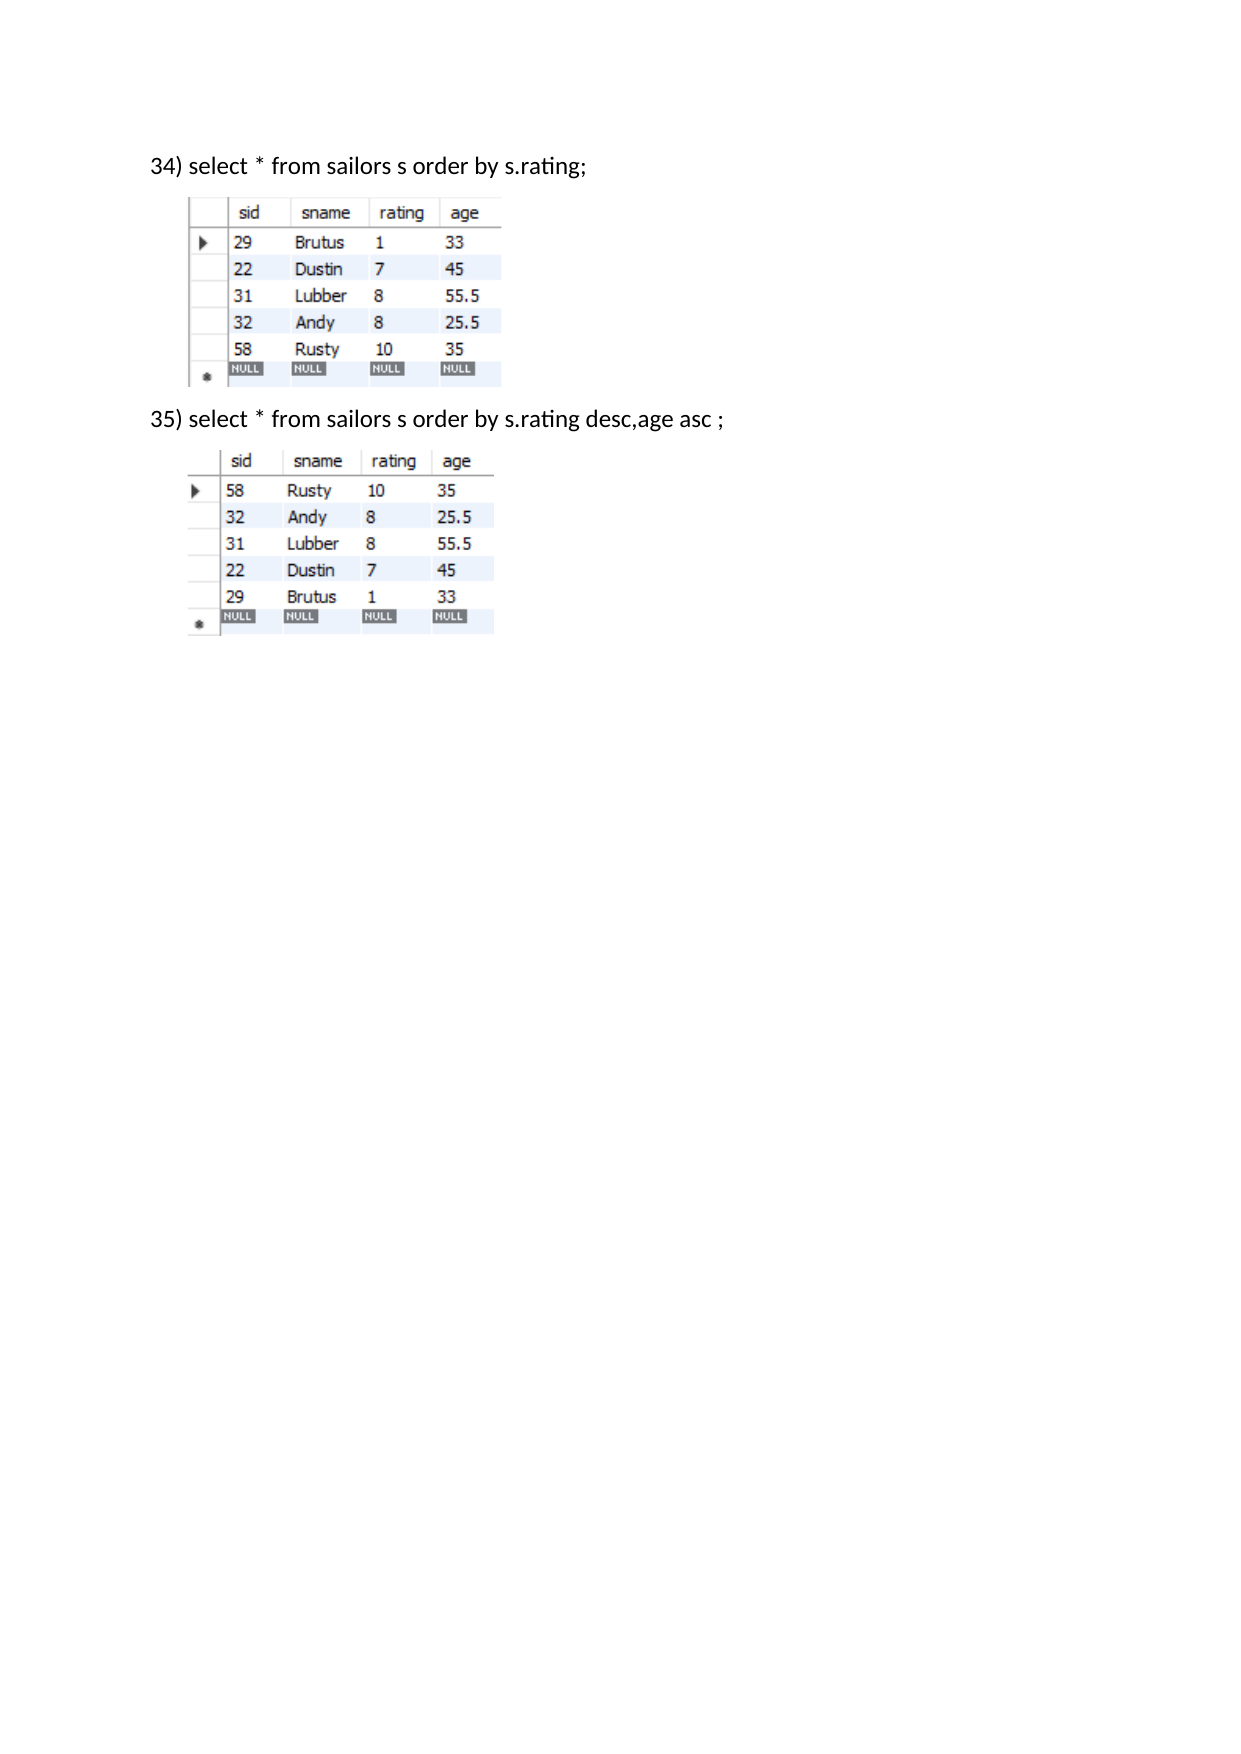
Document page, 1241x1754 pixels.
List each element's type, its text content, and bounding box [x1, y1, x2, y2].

picture [187, 197, 502, 387]
text 34) select * from sailors s order by s.rating; [150, 150, 1090, 181]
text 35) select * from sailors s order by s.rating desc,age asc ; [150, 403, 1090, 433]
picture [187, 450, 494, 636]
